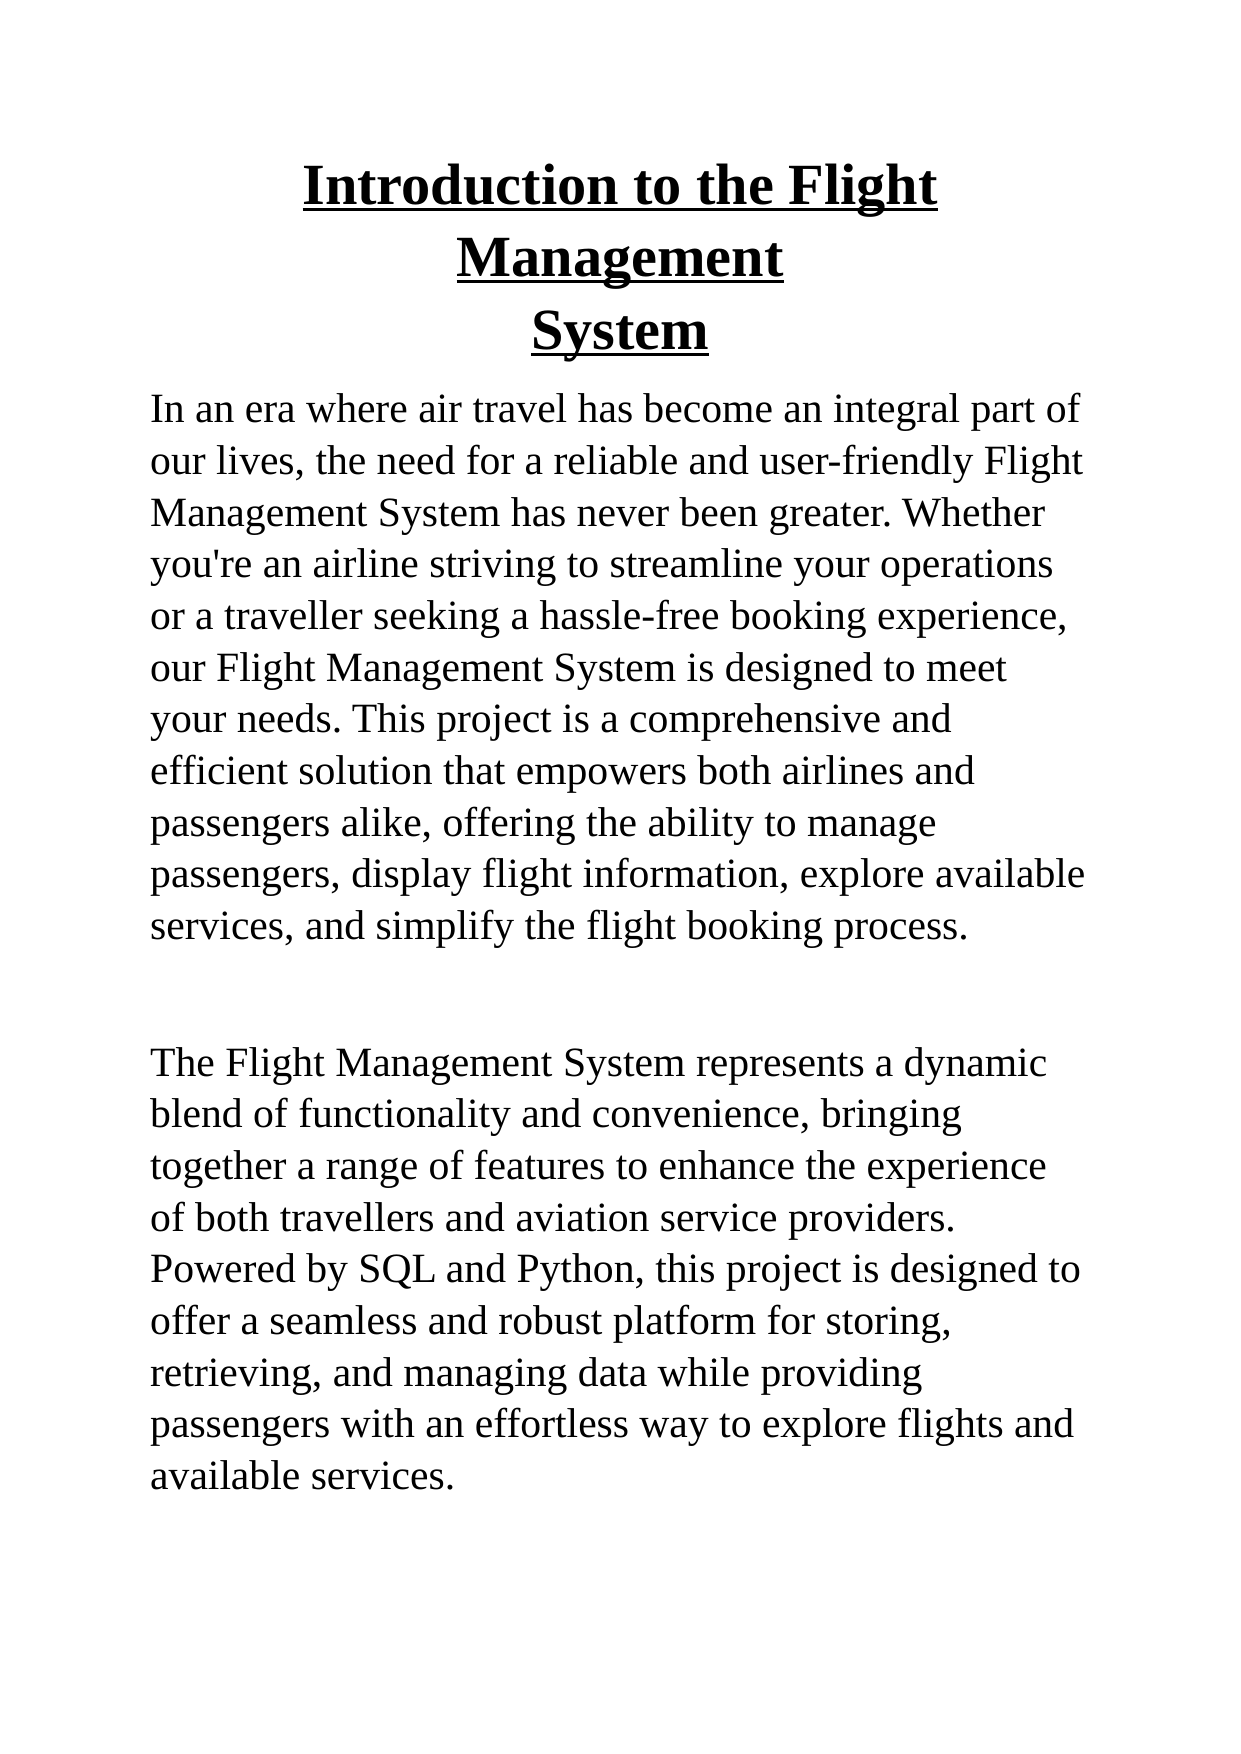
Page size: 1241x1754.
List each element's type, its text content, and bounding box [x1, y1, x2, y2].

text In an era where air travel has become an integral part of our lives, the need for a reliable and user-friendly Flight Management System has never been greater. Whether you're an airline striving to streamline your operations or a traveller seeking a hassle-free booking experience, our Flight Management System is designed to meet your needs. This project is a comprehensive and efficient solution that empowers both airlines and passengers alike, offering the ability to manage passengers, display flight information, explore available services, and simplify the flight booking process. [150, 384, 1090, 948]
text Introduction to the Flight Management System [150, 150, 1090, 362]
text The Flight Management System represents a dynamic blend of functionality and convenience, bringing together a range of features to enhance the experience of both travellers and aviation service providers. Powered by SQL and Python, this project is designed to offer a seamless and robust platform for storing, retrieving, and managing data while providing passengers with an effortless way to explore flights and available services. [150, 1037, 1090, 1498]
